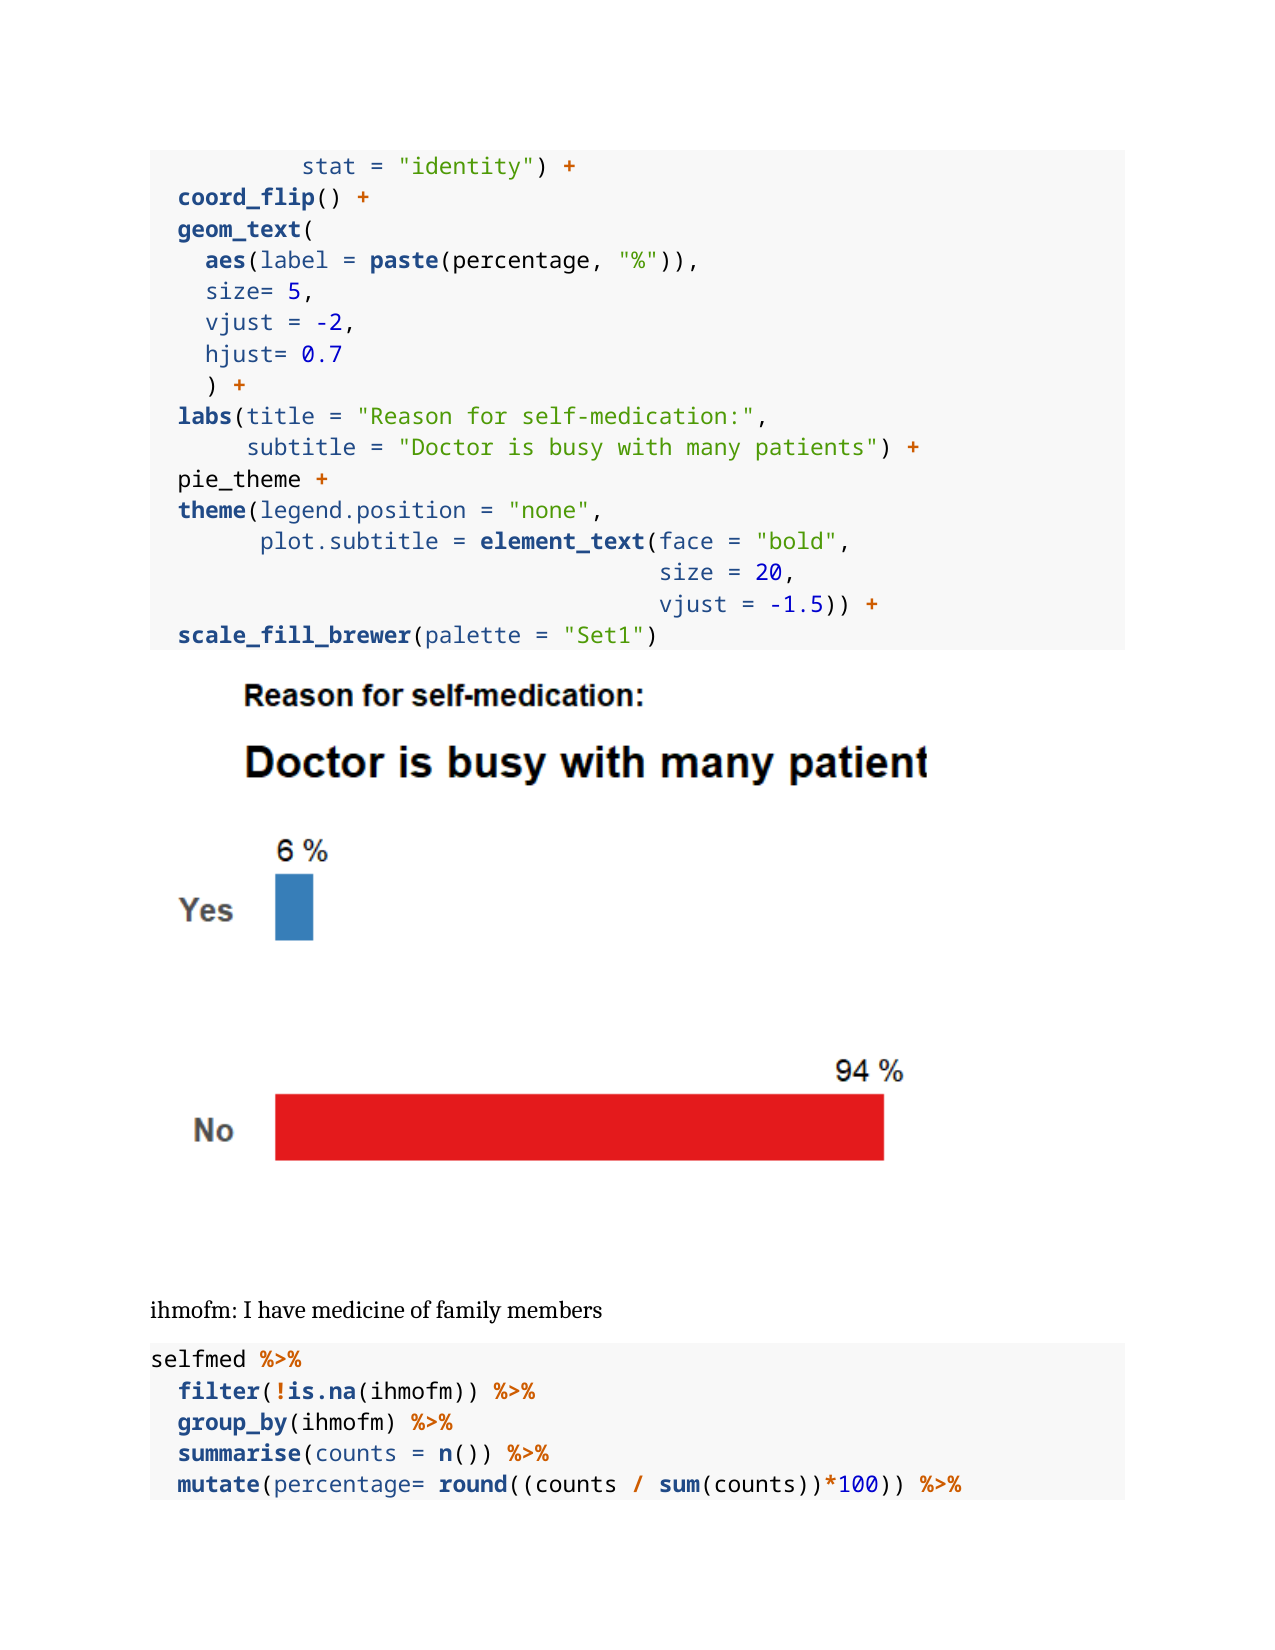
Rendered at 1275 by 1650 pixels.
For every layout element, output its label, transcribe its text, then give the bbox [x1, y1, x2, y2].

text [150, 150, 1125, 650]
text ihmofm: I have medicine of family members [150, 1296, 1125, 1325]
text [150, 1343, 1125, 1500]
picture [168, 670, 927, 1278]
